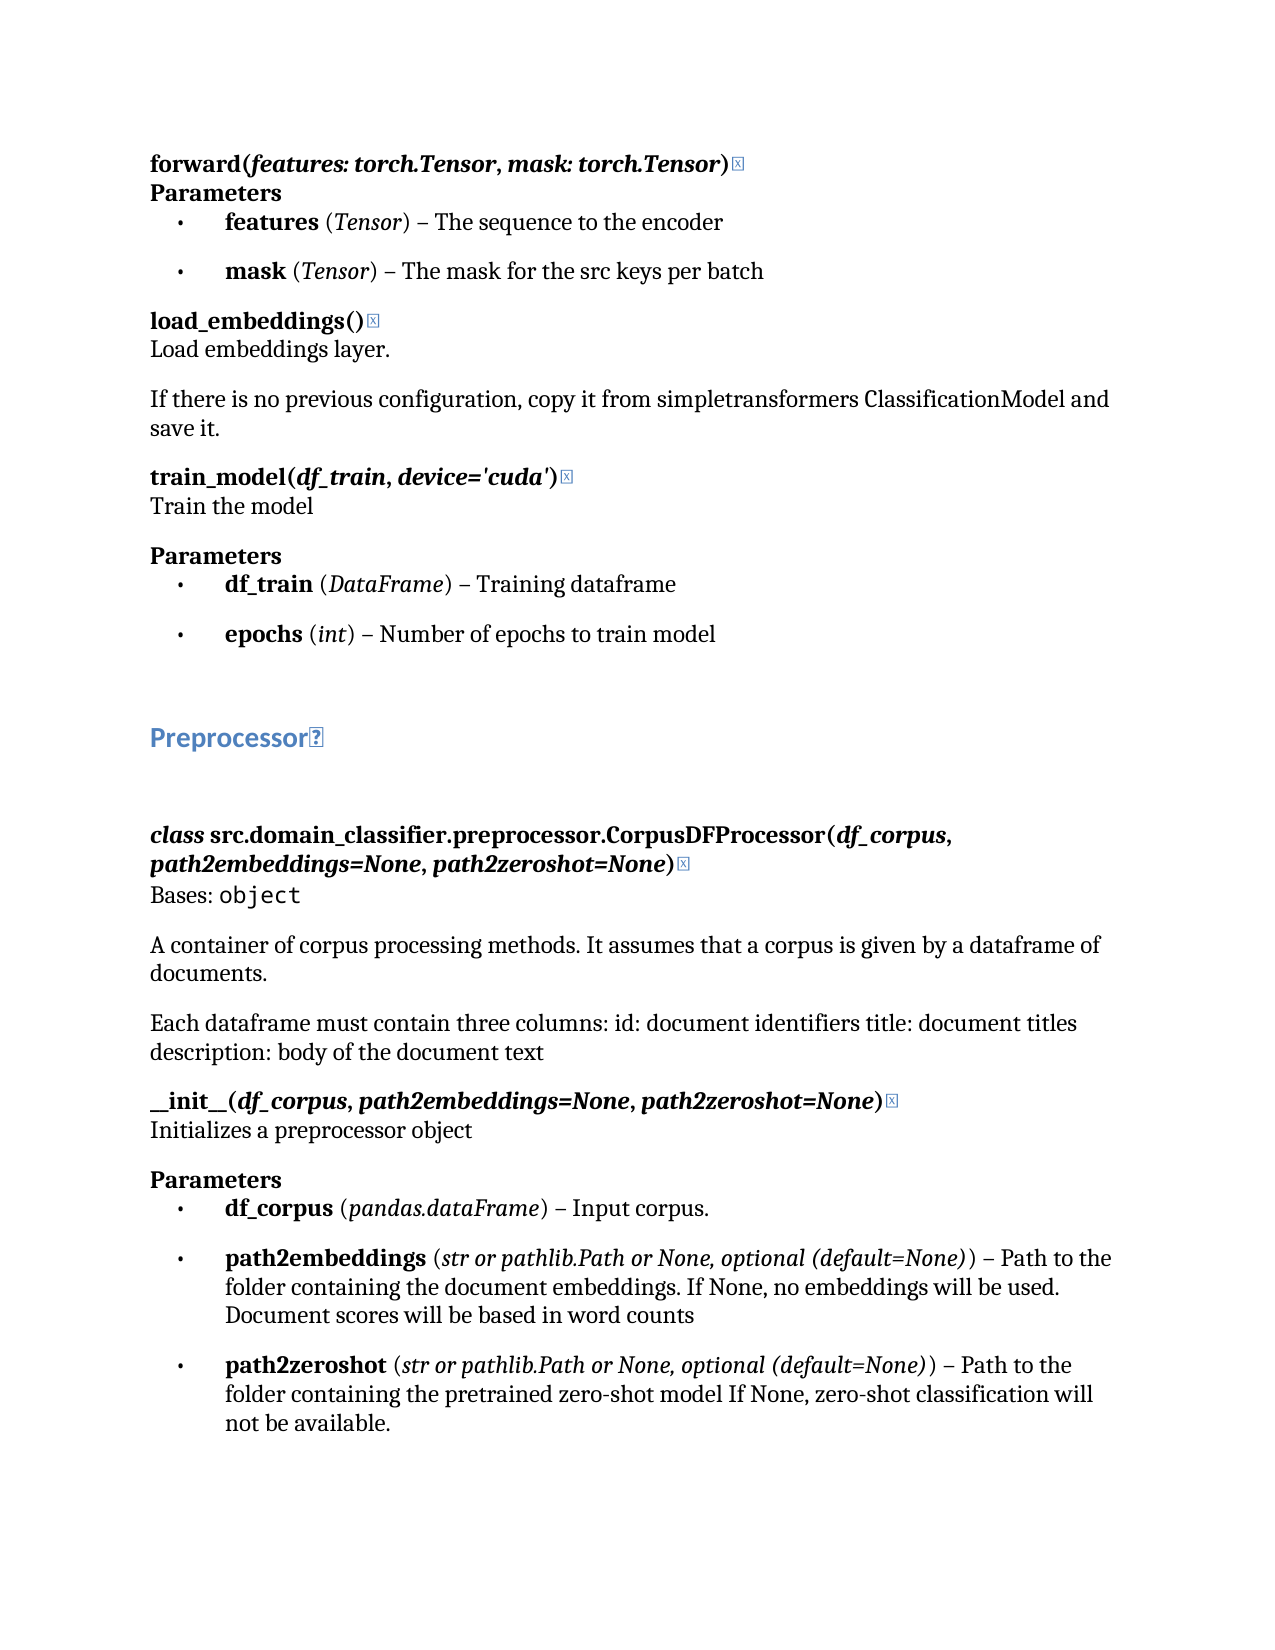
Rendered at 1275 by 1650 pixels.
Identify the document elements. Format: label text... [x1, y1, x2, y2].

text Train the model [150, 492, 1125, 521]
text Load embeddings layer. [150, 335, 1125, 364]
text Parameters [150, 1166, 1125, 1194]
text forward(features: torch.Tensor, mask: torch.Tensor) [150, 150, 1125, 179]
list df_train (DataFrame) – Training dataframe [175, 570, 1125, 599]
text Each dataframe must contain three columns: id: document identifiers title: document titles description: body of the document text [150, 1009, 1125, 1066]
list epochs (int) – Number of epochs to train model [175, 620, 1125, 649]
text A container of corpus processing methods. It assumes that a corpus is given by a dataframe of documents. [150, 931, 1125, 988]
text class src.domain_classifier.preprocessor.CorpusDFProcessor(df_corpus, path2embeddings=None, path2zeroshot=None) [150, 821, 1125, 878]
text Parameters [150, 179, 1125, 207]
subtitle Preprocessor [150, 719, 1125, 755]
text train_model(df_train, device='cuda') [150, 463, 1125, 492]
list path2embeddings (str or pathlib.Path or None, optional (default=None)) – Path to the folder containing the document embeddings. If None, no embeddings will be used. Document scores will be based in word counts [175, 1244, 1125, 1330]
text Initializes a preprocessor object [150, 1116, 1125, 1145]
list df_corpus (pandas.dataFrame) – Input corpus. [175, 1194, 1125, 1223]
text load_embeddings() [150, 307, 1125, 335]
list features (Tensor) – The sequence to the encoder [175, 207, 1125, 236]
text Bases: object [150, 878, 1125, 910]
text __init__(df_corpus, path2embeddings=None, path2zeroshot=None) [150, 1087, 1125, 1116]
list mask (Tensor) – The mask for the src keys per batch [175, 257, 1125, 286]
text Parameters [150, 542, 1125, 570]
text If there is no previous configuration, copy it from simpletransformers ClassificationModel and save it. [150, 385, 1125, 442]
list path2zeroshot (str or pathlib.Path or None, optional (default=None)) – Path to the folder containing the pretrained zero-shot model If None, zero-shot classification will not be available. [175, 1351, 1125, 1437]
